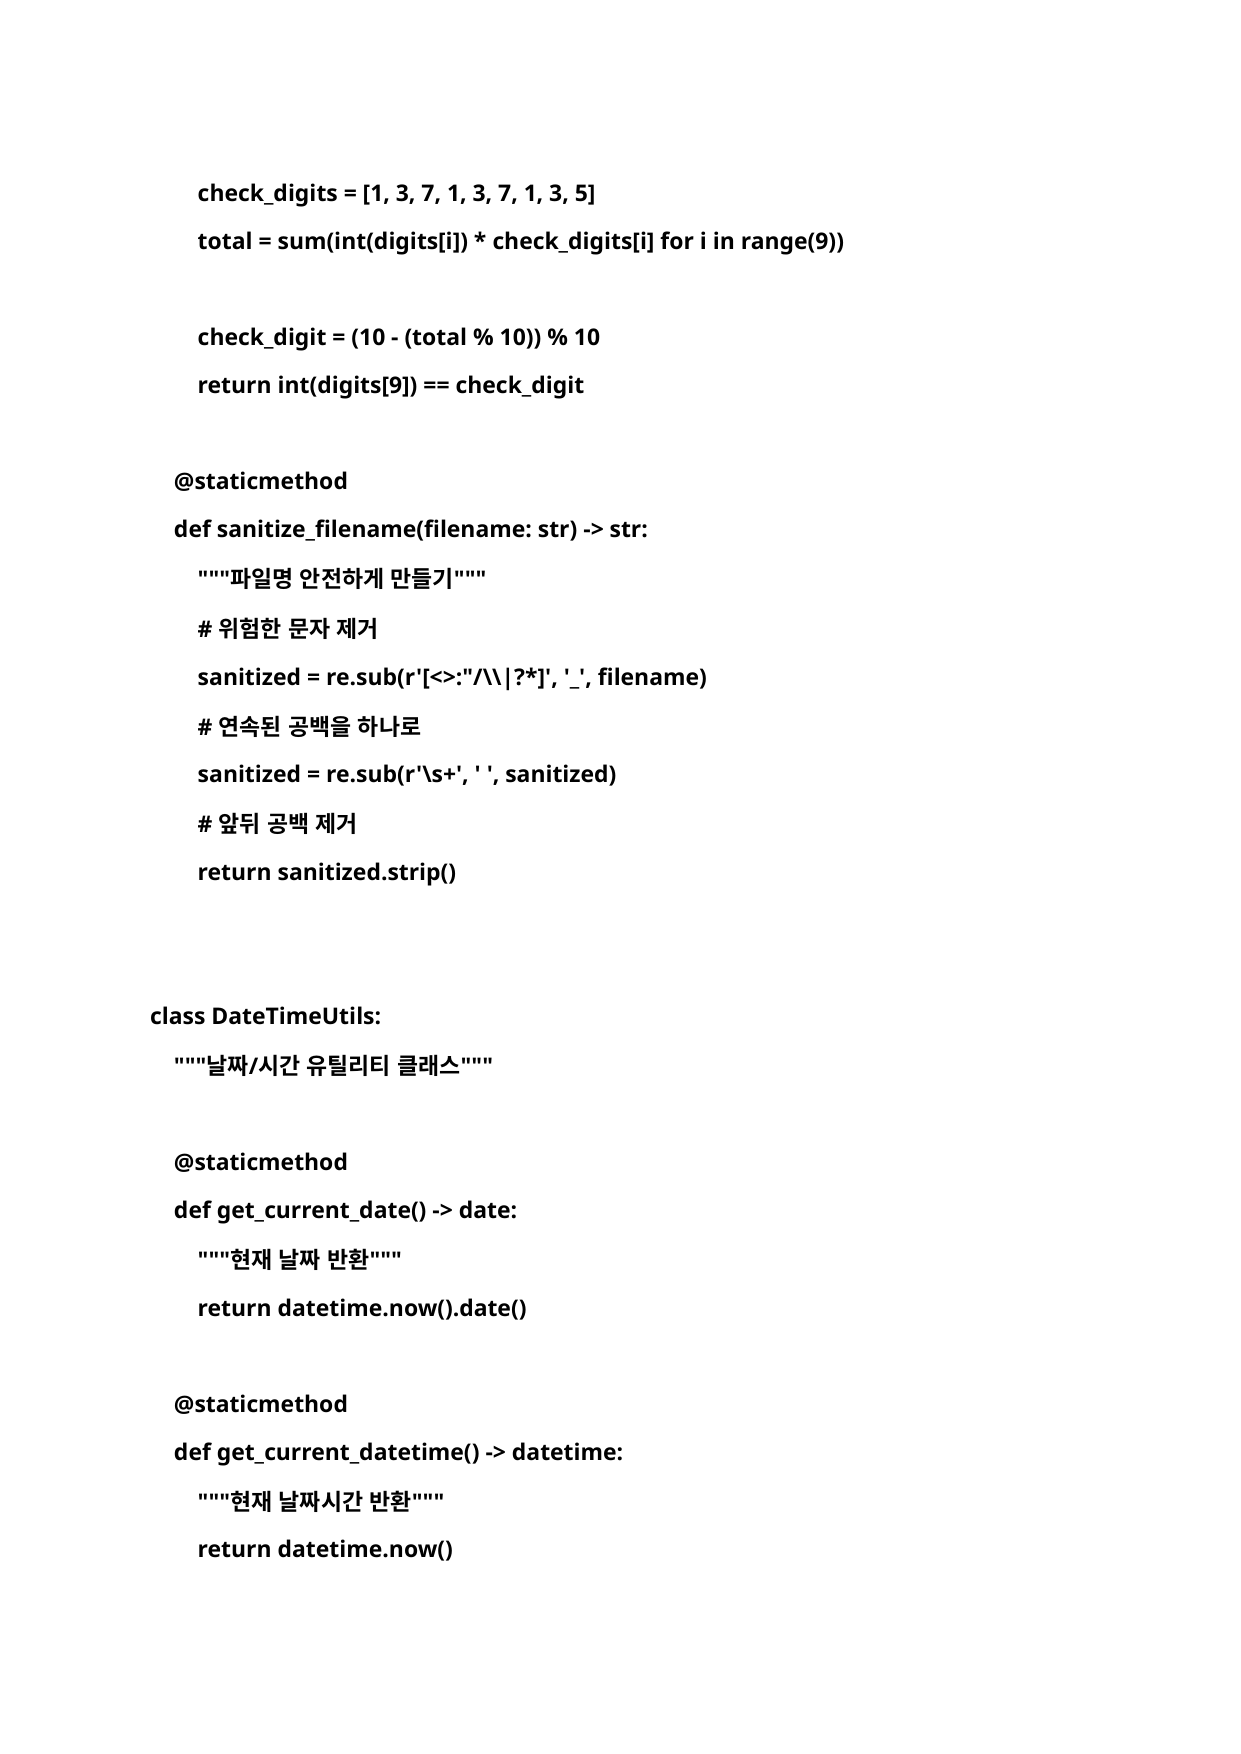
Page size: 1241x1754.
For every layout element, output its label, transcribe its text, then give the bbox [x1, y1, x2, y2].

text @staticmethod [150, 465, 1090, 496]
text def sanitize_filename(filename: str) -> str: [150, 513, 1090, 544]
text total = sum(int(digits[i]) * check_digits[i] for i in range(9)) [150, 225, 1090, 256]
text return datetime.now().date() [150, 1292, 1090, 1323]
text def get_current_date() -> date: [150, 1194, 1090, 1225]
text """날짜/시간 유틸리티 클래스""" [150, 1048, 1090, 1081]
text """현재 날짜시간 반환""" [150, 1483, 1090, 1517]
text return int(digits[9]) == check_digit [150, 369, 1090, 400]
text def get_current_datetime() -> datetime: [150, 1436, 1090, 1467]
text # 연속된 공백을 하나로 [150, 708, 1090, 742]
text @staticmethod [150, 1146, 1090, 1177]
text class DateTimeUtils: [150, 1000, 1090, 1031]
text """파일명 안전하게 만들기""" [150, 561, 1090, 594]
text check_digits = [1, 3, 7, 1, 3, 7, 1, 3, 5] [150, 177, 1090, 208]
text # 위험한 문자 제거 [150, 611, 1090, 644]
text @staticmethod [150, 1388, 1090, 1419]
text sanitized = re.sub(r'[<>:"/\\|?*]', '_', filename) [150, 661, 1090, 692]
text # 앞뒤 공백 제거 [150, 806, 1090, 840]
text """현재 날짜 반환""" [150, 1242, 1090, 1275]
text sanitized = re.sub(r'\s+', ' ', sanitized) [150, 758, 1090, 790]
text check_digit = (10 - (total % 10)) % 10 [150, 321, 1090, 352]
text return datetime.now() [150, 1533, 1090, 1565]
text return sanitized.strip() [150, 856, 1090, 888]
